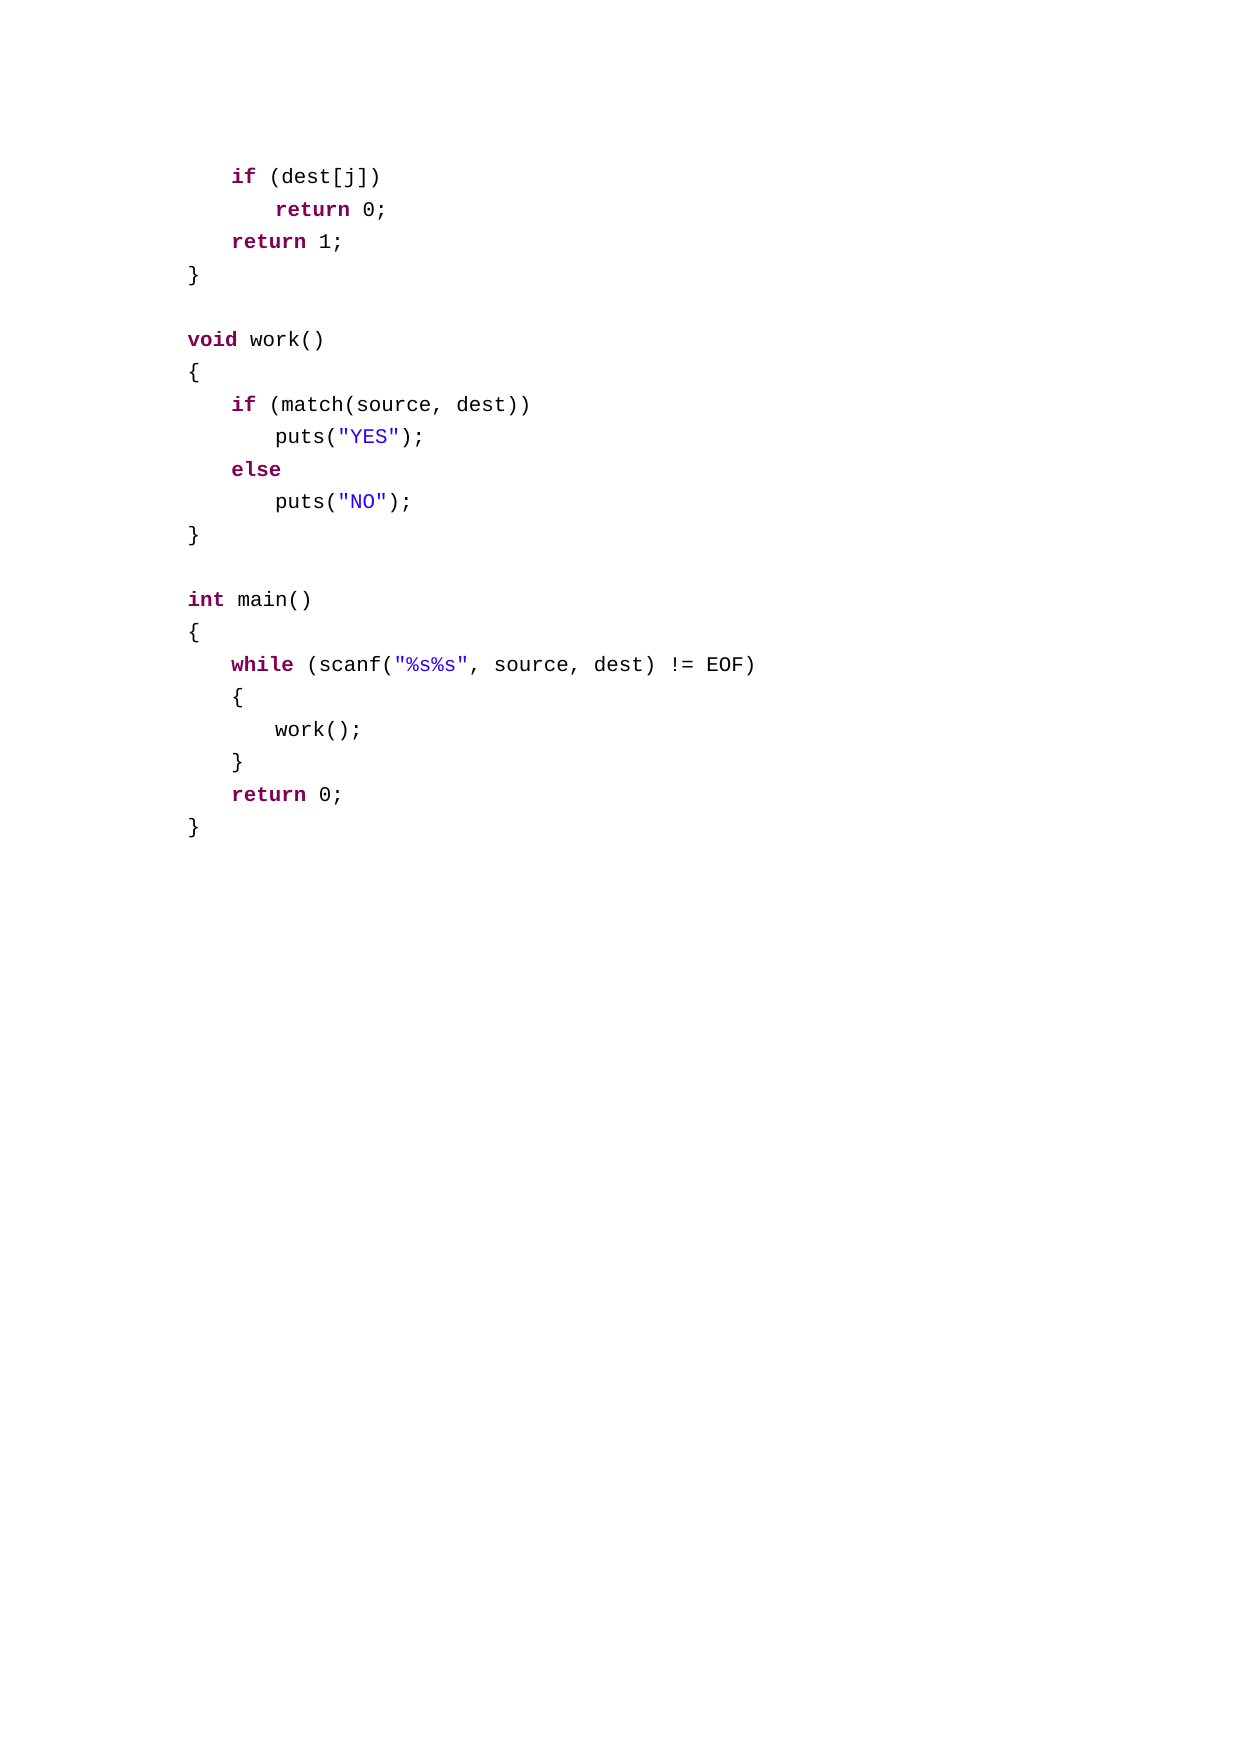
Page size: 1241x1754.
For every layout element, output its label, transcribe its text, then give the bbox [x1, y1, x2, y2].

text { [187, 682, 1053, 714]
text int main() [187, 584, 1053, 617]
text } [187, 747, 1053, 779]
text puts("YES"); [187, 422, 1053, 454]
text else [187, 454, 1053, 487]
text work(); [187, 714, 1053, 747]
text puts("NO"); [187, 487, 1053, 519]
text return 0; [187, 779, 1053, 812]
text { [187, 617, 1053, 649]
text while (scanf("%s%s", source, dest) != EOF) [187, 649, 1053, 682]
text } [187, 259, 1053, 292]
text return 0; [187, 194, 1053, 227]
text return 1; [187, 227, 1053, 259]
text } [187, 812, 1053, 844]
text { [187, 357, 1053, 389]
text if (match(source, dest)) [187, 389, 1053, 422]
text if (dest[j]) [187, 162, 1053, 194]
text } [187, 519, 1053, 552]
text void work() [187, 324, 1053, 357]
